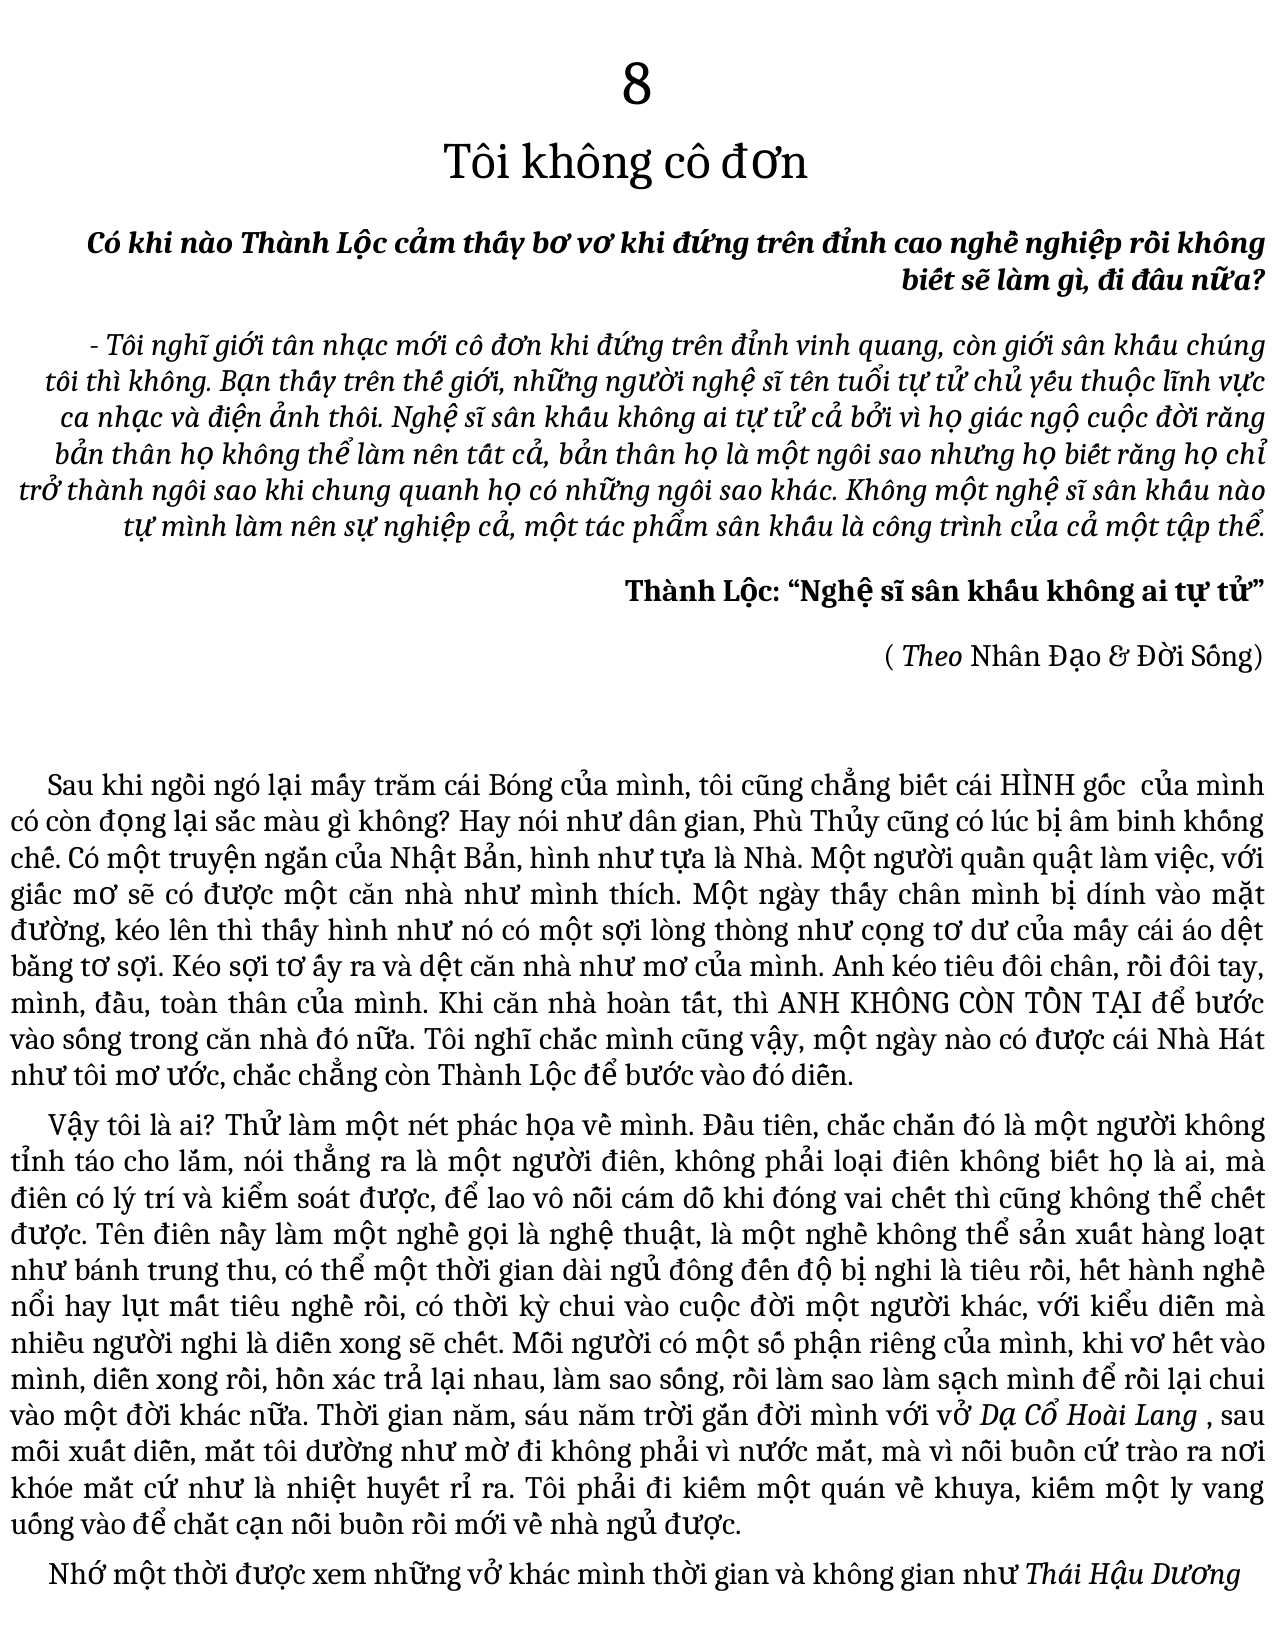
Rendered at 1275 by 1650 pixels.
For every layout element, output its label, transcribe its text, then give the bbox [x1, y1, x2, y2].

text Nhớ một thời được xem những vở khác mình thời gian và không gian như Thái Hậu Dương [48, 1556, 1275, 1592]
text ( Theo Nhân Đạo & Đời Sống) [0, 639, 1264, 674]
text Sau khi ngồi ngó lại mấy trăm cái Bóng của mình, tôi cũng chẳng biết cái HÌNH gốc của mình có còn đọng lại sắc màu gì không? Hay nói như dân gian, Phù Thủy cũng có lúc bị âm binh khống chế. Có một truyện ngắn của Nhật Bản, hình như tựa là Nhà. Một người quần quật làm việc, với giấc mơ sẽ có được một căn nhà như mình thích. Một ngày thấy chân mình bị dính vào mặt đường, kéo lên thì thấy hình như nó có một sợi lòng thòng như cọng tơ dư của mấy cái áo dệt bằng tơ sợi. Kéo sợi tơ ấy ra và dệt căn nhà như mơ của mình. Anh kéo tiêu đôi chân, rồi đôi tay, mình, đầu, toàn thân của mình. Khi căn nhà hoàn tất, thì ANH KHÔNG CÒN TỒN TẠI để bước vào sống trong căn nhà đó nữa. Tôi nghĩ chắc mình cũng vậy, một ngày nào có được cái Nhà Hát như tôi mơ ước, chắc chẳng còn Thành Lộc để bước vào đó diễn. [10, 767, 1265, 1093]
subtitle 8 [0, 48, 1275, 120]
text - Tôi nghĩ giới tân nhạc mới cô đơn khi đứng trên đỉnh vinh quang, còn giới sân khấu chúng tôi thì không. Bạn thấy trên thế giới, những người nghệ sĩ tên tuổi tự tử chủ yếu thuộc lĩnh vực ca nhạc và điện ảnh thôi. Nghệ sĩ sân khấu không ai tự tử cả bởi vì họ giác ngộ cuộc đời rằng bản thân họ không thể làm nên tất cả, bản thân họ là một ngôi sao nhưng họ biết rằng họ chỉ trở thành ngôi sao khi chung quanh họ có những ngôi sao khác. Không một nghệ sĩ sân khấu nào tự mình làm nên sự nghiệp cả, một tác phẩm sân khấu là công trình của cả một tập thể. [12, 327, 1266, 544]
subtitle Tôi không cô đơn [272, 133, 980, 192]
text Thành Lộc: “Nghệ sĩ sân khấu không ai tự tử” [0, 574, 1265, 610]
text Vậy tôi là ai? Thử làm một nét phác họa về mình. Đầu tiên, chắc chắn đó là một người không tỉnh táo cho lắm, nói thẳng ra là một người điên, không phải loại điên không biết họ là ai, mà điên có lý trí và kiểm soát được, để lao vô nỗi cám dỗ khi đóng vai chết thì cũng không thể chết được. Tên điên nầy làm một nghề gọi là nghệ thuật, là một nghề không thể sản xuất hàng loạt như bánh trung thu, có thể một thời gian dài ngủ đông đến độ bị nghi là tiêu rồi, hết hành nghề nổi hay lụt mất tiêu nghề rồi, có thời kỳ chui vào cuộc đời một người khác, với kiểu diễn mà nhiều người nghi là diễn xong sẽ chết. Mỗi người có một số phận riêng của mình, khi vơ hết vào mình, diễn xong rồi, hồn xác trả lại nhau, làm sao sống, rồi làm sao làm sạch mình để rồi lại chui vào một đời khác nữa. Thời gian năm, sáu năm trời gắn đời mình với vở Dạ Cổ Hoài Lang , sau mỗi xuất diễn, mắt tôi dường như mờ đi không phải vì nước mắt, mà vì nỗi buồn cứ trào ra nơi khóe mắt cứ như là nhiệt huyết rỉ ra. Tôi phải đi kiếm một quán về khuya, kiếm một ly vang uống vào để chắt cạn nỗi buồn rồi mới về nhà ngủ được. [10, 1107, 1266, 1542]
subtitle Có khi nào Thành Lộc cảm thấy bơ vơ khi đứng trên đỉnh cao nghề nghiệp rồi không [0, 226, 1265, 262]
text biết sẽ làm gì, đi đâu nữa? [0, 262, 1264, 298]
